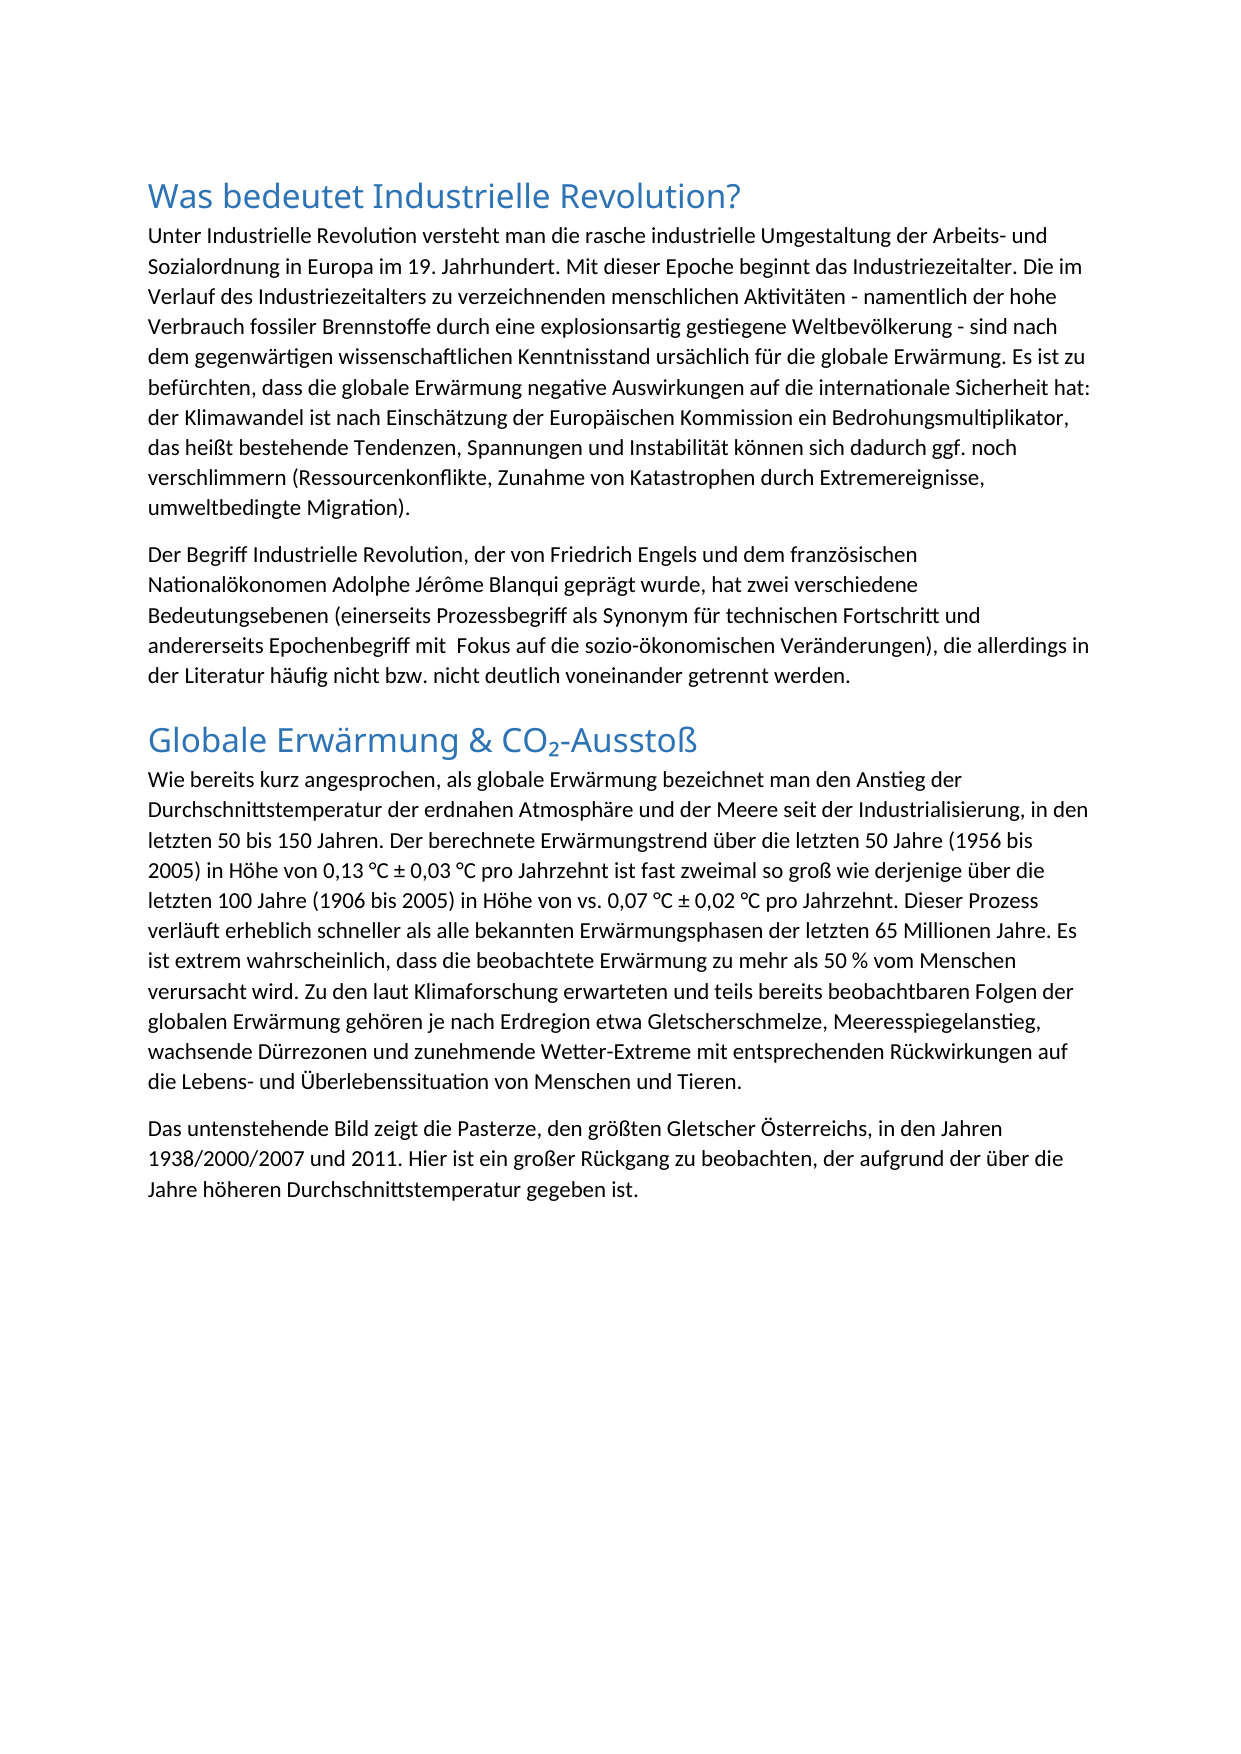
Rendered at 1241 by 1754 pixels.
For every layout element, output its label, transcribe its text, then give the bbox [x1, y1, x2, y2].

text Der Begriff Industrielle Revolution, der von Friedrich Engels und dem französischen Nationalökonomen Adolphe Jérôme Blanqui geprägt wurde, hat zwei verschiedene Bedeutungsebenen (einerseits Prozessbegriff als Synonym für technischen Fortschritt und andererseits Epochenbegriff mit Fokus auf die sozio-ökonomischen Veränderungen), die allerdings in der Literatur häufig nicht bzw. nicht deutlich voneinander getrennt werden. [148, 540, 1093, 689]
text Unter Industrielle Revolution versteht man die rasche industrielle Umgestaltung der Arbeits- und Sozialordnung in Europa im 19. Jahrhundert. Mit dieser Epoche beginnt das Industriezeitalter. Die im Verlauf des Industriezeitalters zu verzeichnenden menschlichen Aktivitäten - namentlich der hohe Verbrauch fossiler Brennstoffe durch eine explosionsartig gestiegene Weltbevölkerung - sind nach dem gegenwärtigen wissenschaftlichen Kenntnisstand ursächlich für die globale Erwärmung. Es ist zu befürchten, dass die globale Erwärmung negative Auswirkungen auf die internationale Sicherheit hat: der Klimawandel ist nach Einschätzung der Europäischen Kommission ein Bedrohungsmultiplikator, das heißt bestehende Tendenzen, Spannungen und Instabilität können sich dadurch ggf. noch verschlimmern (Ressourcenkonflikte, Zunahme von Katastrophen durch Extremereignisse, umweltbedingte Migration). [148, 222, 1093, 521]
text Das untenstehende Bild zeigt die Pasterze, den größten Gletscher Österreichs, in den Jahren 1938/2000/2007 und 2011. Hier ist ein großer Rückgang zu beobachten, der aufgrund der über die Jahre höheren Durchschnittstemperatur gegeben ist. [148, 1114, 1093, 1203]
subtitle Was bedeutet Industrielle Revolution? [148, 173, 1093, 218]
text Wie bereits kurz angesprochen, als globale Erwärmung bezeichnet man den Anstieg der Durchschnittstemperatur der erdnahen Atmosphäre und der Meere seit der Industrialisierung, in den letzten 50 bis 150 Jahren. Der berechnete Erwärmungstrend über die letzten 50 Jahre (1956 bis 2005) in Höhe von 0,13 °C ± 0,03 °C pro Jahrzehnt ist fast zweimal so groß wie derjenige über die letzten 100 Jahre (1906 bis 2005) in Höhe von vs. 0,07 °C ± 0,02 °C pro Jahrzehnt. Dieser Prozess verläuft erheblich schneller als alle bekannten Erwärmungsphasen der letzten 65 Millionen Jahre. Es ist extrem wahrscheinlich, dass die beobachtete Erwärmung zu mehr als 50 % vom Menschen verursacht wird. Zu den laut Klimaforschung erwarteten und teils bereits beobachtbaren Folgen der globalen Erwärmung gehören je nach Erdregion etwa Gletscherschmelze, Meeresspiegelanstieg, wachsende Dürrezonen und zunehmende Wetter-Extreme mit entsprechenden Rückwirkungen auf die Lebens- und Überlebenssituation von Menschen und Tieren. [148, 765, 1093, 1095]
subtitle Globale Erwärmung & CO₂-Ausstoß [148, 716, 1093, 762]
